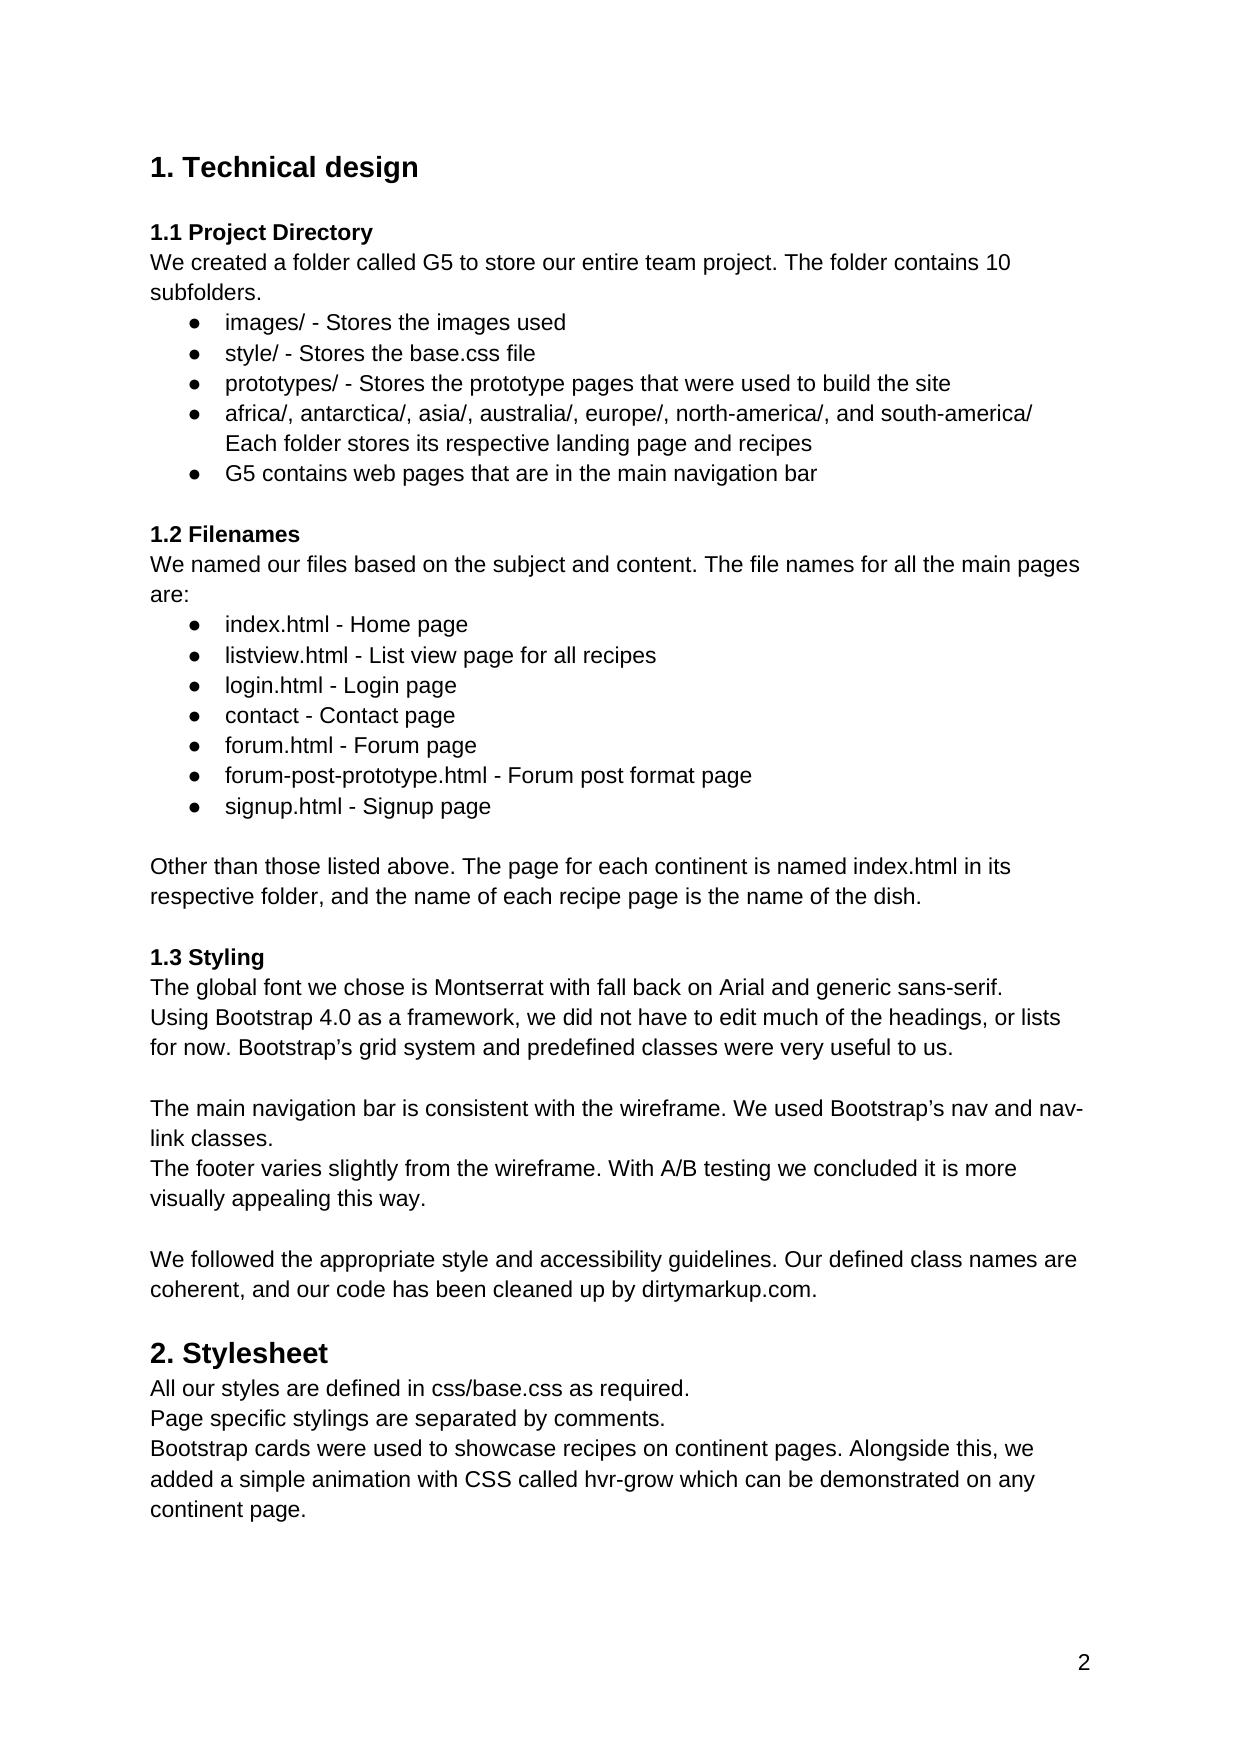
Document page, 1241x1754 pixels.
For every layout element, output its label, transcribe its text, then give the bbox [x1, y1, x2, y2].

list images/ - Stores the images used [187, 309, 1090, 336]
text 1.2 Filenames [150, 521, 1090, 547]
list listview.html - List view page for all recipes [187, 642, 1090, 668]
text 1. Technical design [150, 150, 1090, 183]
list prototypes/ - Stores the prototype pages that were used to build the site [187, 370, 1090, 396]
text We followed the appropriate style and accessibility guidelines. Our defined class names are coherent, and our code has been cleaned up by dirtymarkup.com. [150, 1246, 1090, 1302]
list G5 contains web pages that are in the main navigation bar [187, 460, 1090, 487]
text We named our files based on the subject and content. The file names for all the main pages are: [150, 551, 1090, 608]
text Using Bootstrap 4.0 as a framework, we did not have to edit much of the headings, or lists for now. Bootstrap’s grid system and predefined classes were very useful to us. [150, 1004, 1090, 1061]
text Bootstrap cards were used to showcase recipes on continent pages. Alongside this, we added a simple animation with CSS called hvr-grow which can be demonstrated on any continent page. [150, 1435, 1090, 1522]
list forum-post-prototype.html - Forum post format page [187, 762, 1090, 789]
text All our styles are defined in css/base.css as required. [150, 1375, 1090, 1401]
text 2. Stylesheet [150, 1336, 1090, 1370]
text Page specific stylings are separated by comments. [150, 1405, 1090, 1432]
text We created a folder called G5 to store our entire team project. The folder contains 10 subfolders. [150, 249, 1090, 306]
list africa/, antarctica/, asia/, australia/, europe/, north-america/, and south-america/ Each folder stores its respective landing page and recipes [187, 400, 1090, 457]
list signup.html - Signup page [187, 793, 1090, 819]
list contact - Contact page [187, 702, 1090, 728]
text Other than those listed above. The page for each continent is named index.html in its respective folder, and the name of each recipe page is the name of the dish. [150, 853, 1090, 910]
list style/ - Stores the base.css file [187, 339, 1090, 366]
text 1.1 Project Directory [150, 219, 1090, 245]
list forum.html - Forum page [187, 732, 1090, 759]
text The main navigation bar is consistent with the wireframe. We used Bootstrap’s nav and nav-link classes. [150, 1095, 1090, 1151]
text The global font we chose is Montserrat with fall back on Arial and generic sans-serif. [150, 974, 1090, 1000]
text 1.3 Styling [150, 944, 1090, 970]
list index.html - Home page [187, 611, 1090, 638]
text The footer varies slightly from the wireframe. With A/B testing we concluded it is more visually appealing this way. [150, 1155, 1090, 1212]
list login.html - Login page [187, 672, 1090, 698]
